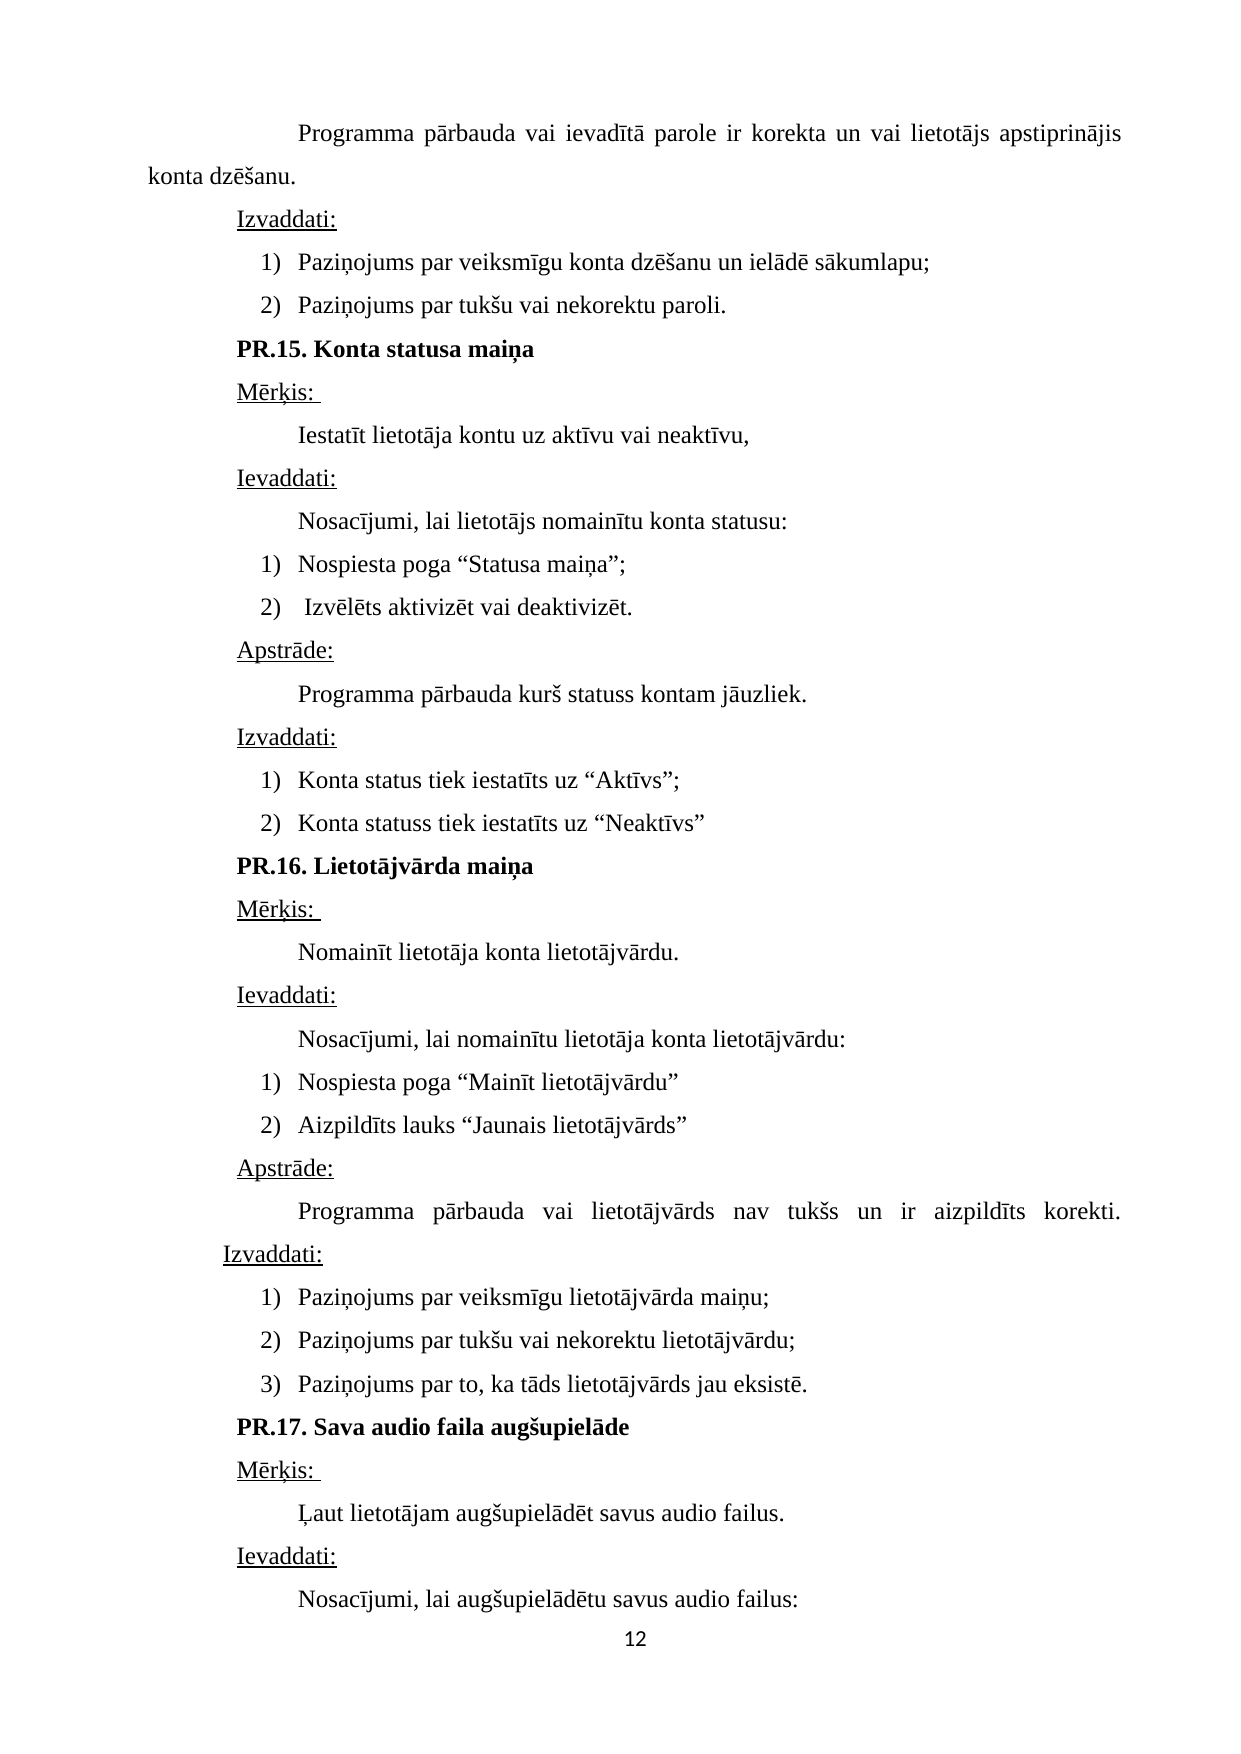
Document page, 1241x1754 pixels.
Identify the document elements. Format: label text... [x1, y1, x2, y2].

text Ievaddati: [148, 981, 1122, 1009]
list Nospiesta poga “Statusa maiņa”; [260, 549, 1122, 578]
text Mērķis: [148, 1455, 1122, 1484]
text Mērķis: [148, 894, 1122, 923]
list Paziņojums par veiksmīgu konta dzēšanu un ielādē sākumlapu; [260, 247, 1122, 276]
list Konta status tiek iestatīts uz “Aktīvs”; [260, 765, 1122, 794]
text Iestatīt lietotāja kontu uz aktīvu vai neaktīvu, [148, 420, 1122, 449]
text PR.16. Lietotājvārda maiņa [148, 851, 1122, 880]
text Programma pārbauda vai lietotājvārds nav tukšs un ir aizpildīts korekti. Izvaddati: [148, 1196, 1122, 1268]
text Nosacījumi, lai lietotājs nomainītu konta statusu: [148, 506, 1122, 535]
text Nosacījumi, lai nomainītu lietotāja konta lietotājvārdu: [148, 1024, 1122, 1052]
list Aizpildīts lauks “Jaunais lietotājvārds” [260, 1110, 1122, 1139]
text Programma pārbauda vai ievadītā parole ir korekta un vai lietotājs apstiprinājis konta dzēšanu. [148, 118, 1122, 190]
text PR.17. Sava audio faila augšupielāde [148, 1412, 1122, 1441]
text Ievaddati: [148, 1541, 1122, 1570]
text PR.15. Konta statusa maiņa [148, 334, 1122, 362]
text Apstrāde: [148, 1153, 1122, 1182]
list Paziņojums par veiksmīgu lietotājvārda maiņu; [260, 1282, 1122, 1311]
text Ievaddati: [148, 463, 1122, 492]
text Izvaddati: [148, 722, 1122, 751]
list Konta statuss tiek iestatīts uz “Neaktīvs” [260, 808, 1122, 837]
list Paziņojums par to, ka tāds lietotājvārds jau eksistē. [260, 1369, 1122, 1397]
list Izvēlēts aktivizēt vai deaktivizēt. [260, 592, 1122, 621]
list Paziņojums par tukšu vai nekorektu paroli. [260, 291, 1122, 319]
text Apstrāde: [148, 636, 1122, 664]
list Paziņojums par tukšu vai nekorektu lietotājvārdu; [260, 1326, 1122, 1354]
list Nospiesta poga “Mainīt lietotājvārdu” [260, 1067, 1122, 1096]
text Nosacījumi, lai augšupielādētu savus audio failus: [148, 1584, 1122, 1613]
text Mērķis: [148, 377, 1122, 406]
text Ļaut lietotājam augšupielādēt savus audio failus. [148, 1498, 1122, 1527]
text Programma pārbauda kurš statuss kontam jāuzliek. [148, 679, 1122, 707]
text Nomainīt lietotāja konta lietotājvārdu. [148, 937, 1122, 966]
text Izvaddati: [148, 204, 1122, 233]
